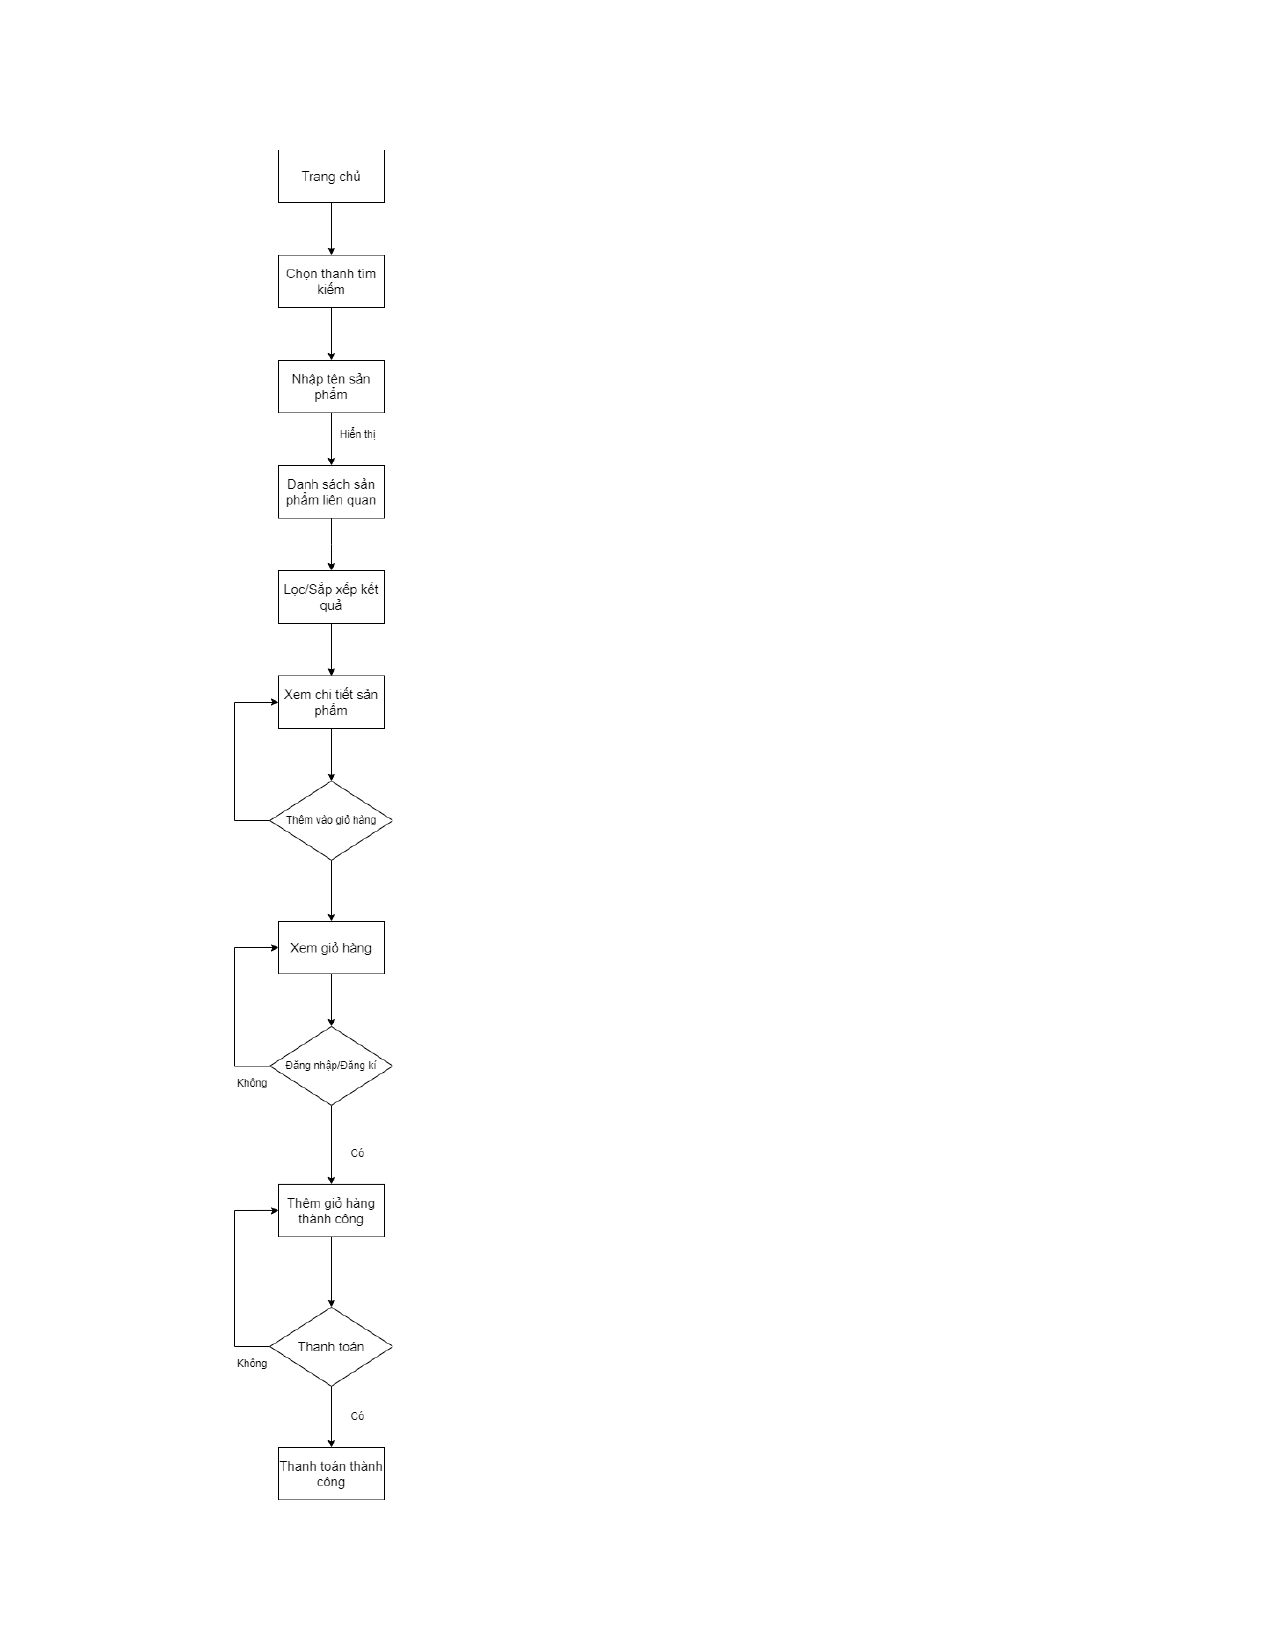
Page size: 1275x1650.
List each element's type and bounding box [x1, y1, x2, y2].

picture [225, 150, 393, 1500]
